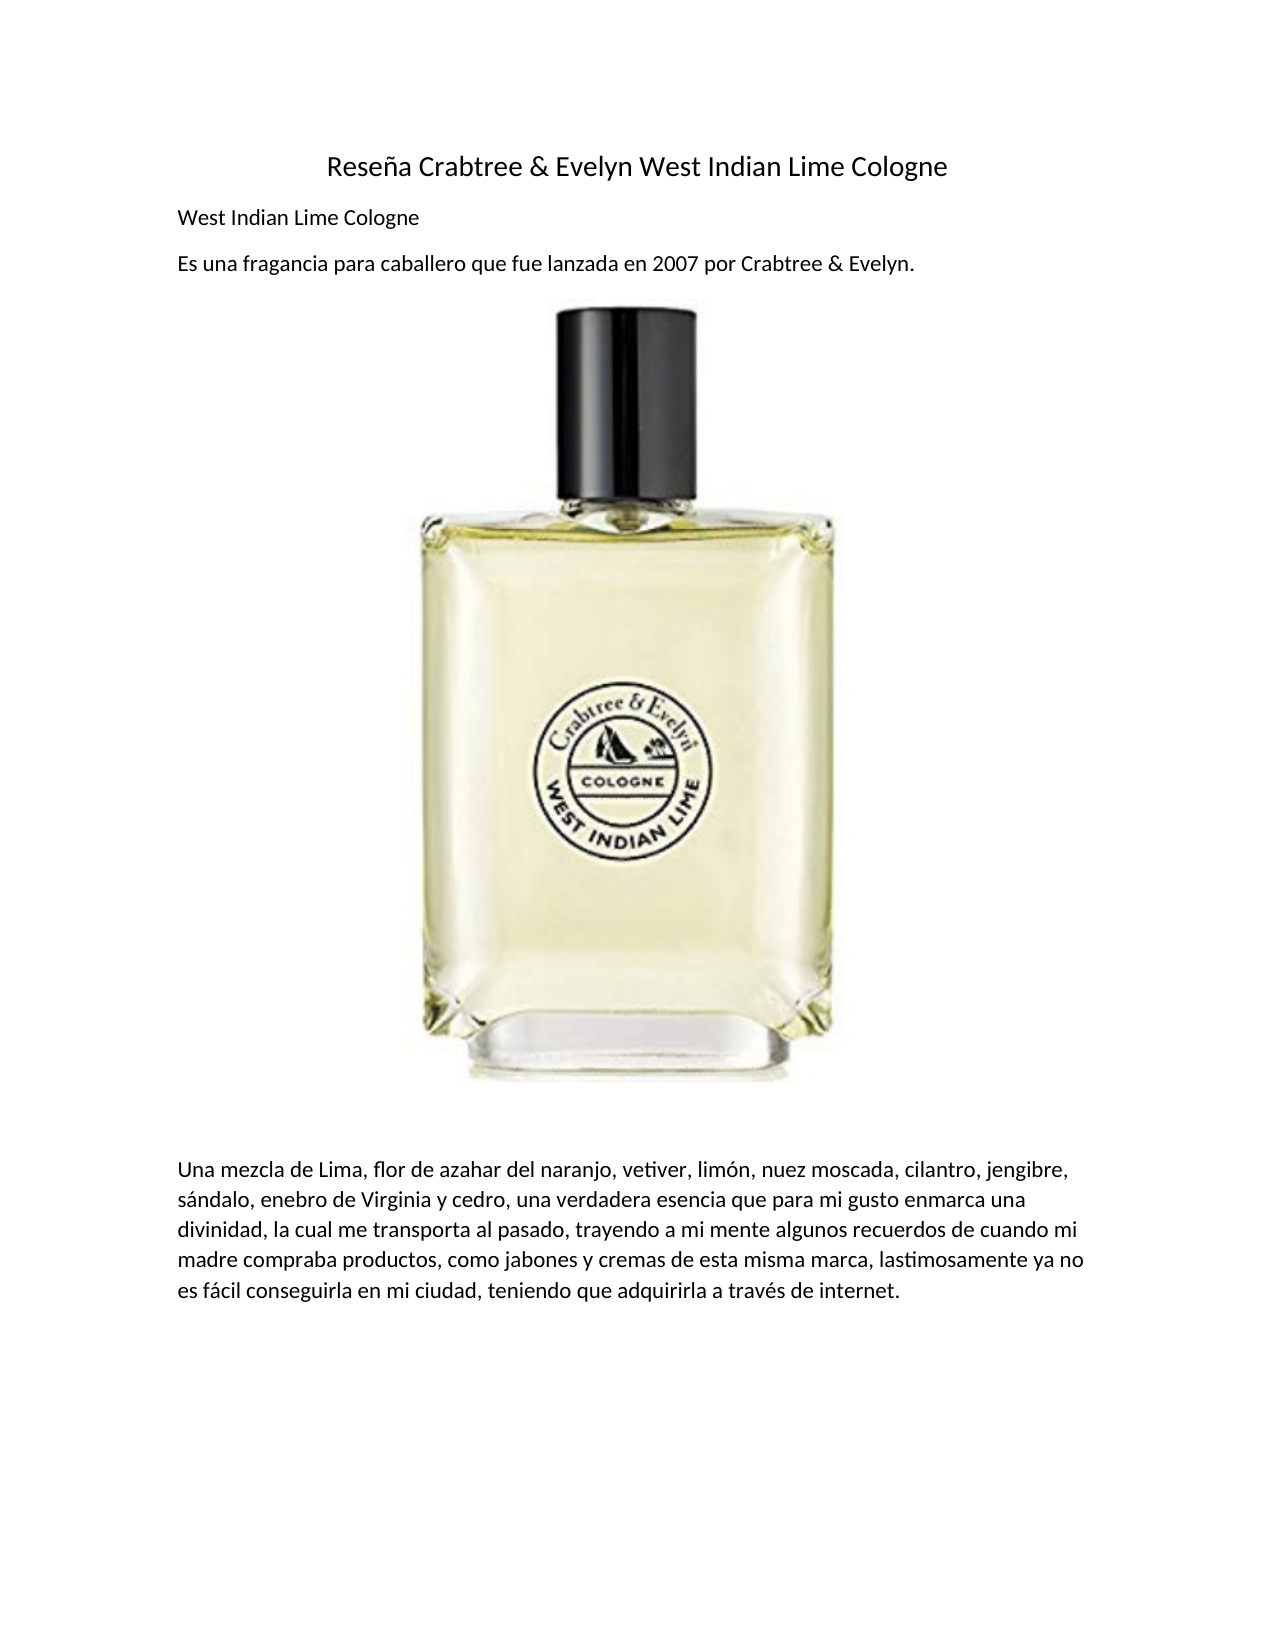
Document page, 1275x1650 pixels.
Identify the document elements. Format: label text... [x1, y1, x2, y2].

text Es una fragancia para caballero que fue lanzada en 2007 por Crabtree & Evelyn. [177, 249, 1098, 278]
text Una mezcla de Lima, flor de azahar del naranjo, vetiver, limón, nuez moscada, cilantro, jengibre, sándalo, enebro de Virginia y cedro, una verdadera esencia que para mi gusto enmarca una divinidad, la cual me transporta al pasado, trayendo a mi mente algunos recuerdos de cuando mi madre compraba productos, como jabones y cremas de esta misma marca, lastimosamente ya no es fácil conseguirla en mi ciudad, teniendo que adquirirla a través de internet. [177, 1155, 1098, 1304]
picture [177, 296, 1098, 1090]
text Reseña Crabtree & Evelyn West Indian Lime Cologne [177, 148, 1098, 183]
text West Indian Lime Cologne [177, 203, 1098, 231]
